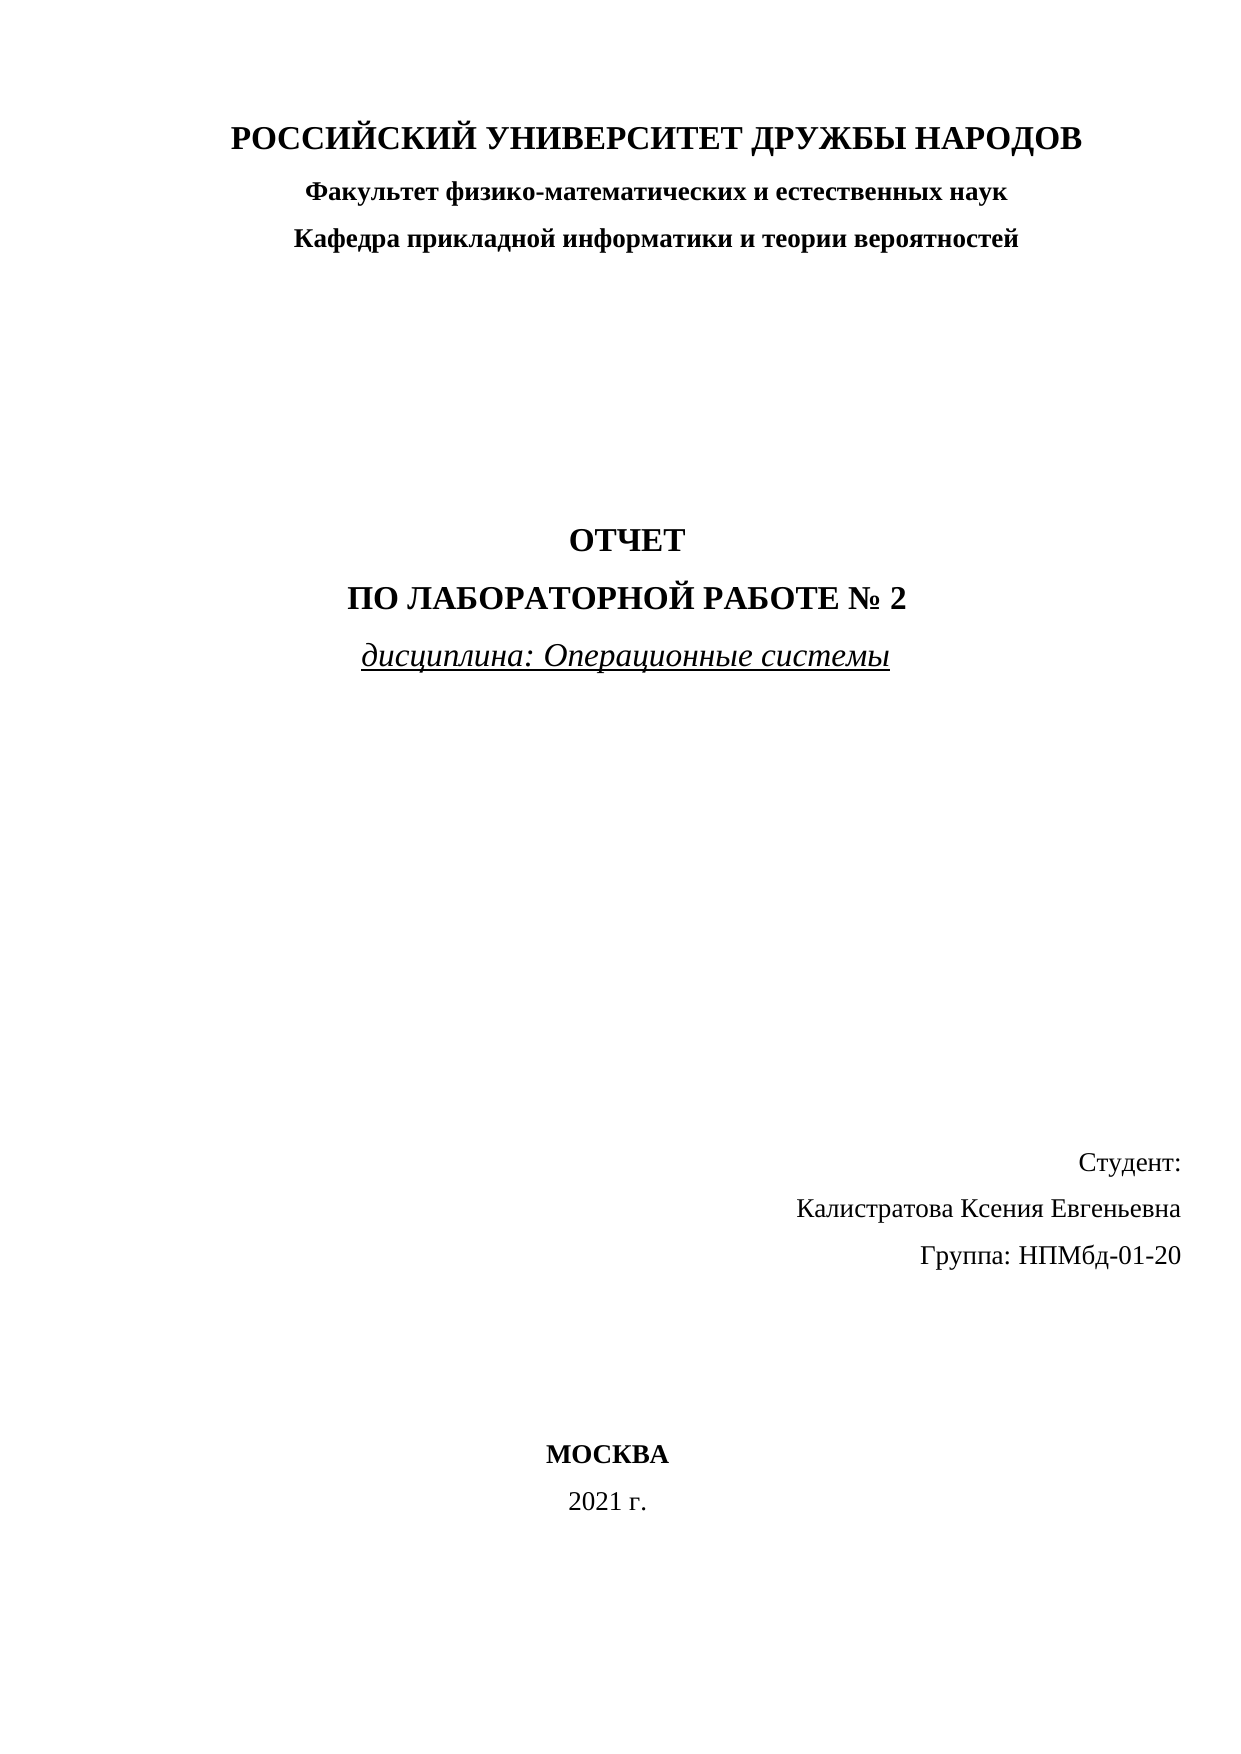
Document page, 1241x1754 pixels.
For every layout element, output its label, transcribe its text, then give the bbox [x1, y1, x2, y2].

text Группа: НПМбд-01-20 [117, 1239, 1181, 1270]
subtitle ОТЧЕТ [117, 520, 1137, 559]
text Факультет физико-математических и естественных наук [117, 176, 1196, 207]
text РОССИЙСКИЙ УНИВЕРСИТЕТ ДРУЖБЫ НАРОДОВ [117, 118, 1196, 156]
text ПО ЛАБОРАТОРНОЙ РАБОТЕ № 2 [117, 578, 1137, 616]
text Калистратова Ксения Евгеньевна [117, 1192, 1181, 1223]
text дисциплина: Операционные системы [117, 635, 1137, 674]
text Студент: [117, 1146, 1181, 1177]
text Кафедра прикладной информатики и теории вероятностей [117, 222, 1196, 253]
text МОСКВА [117, 1438, 1098, 1469]
text 2021 г. [117, 1484, 1098, 1516]
